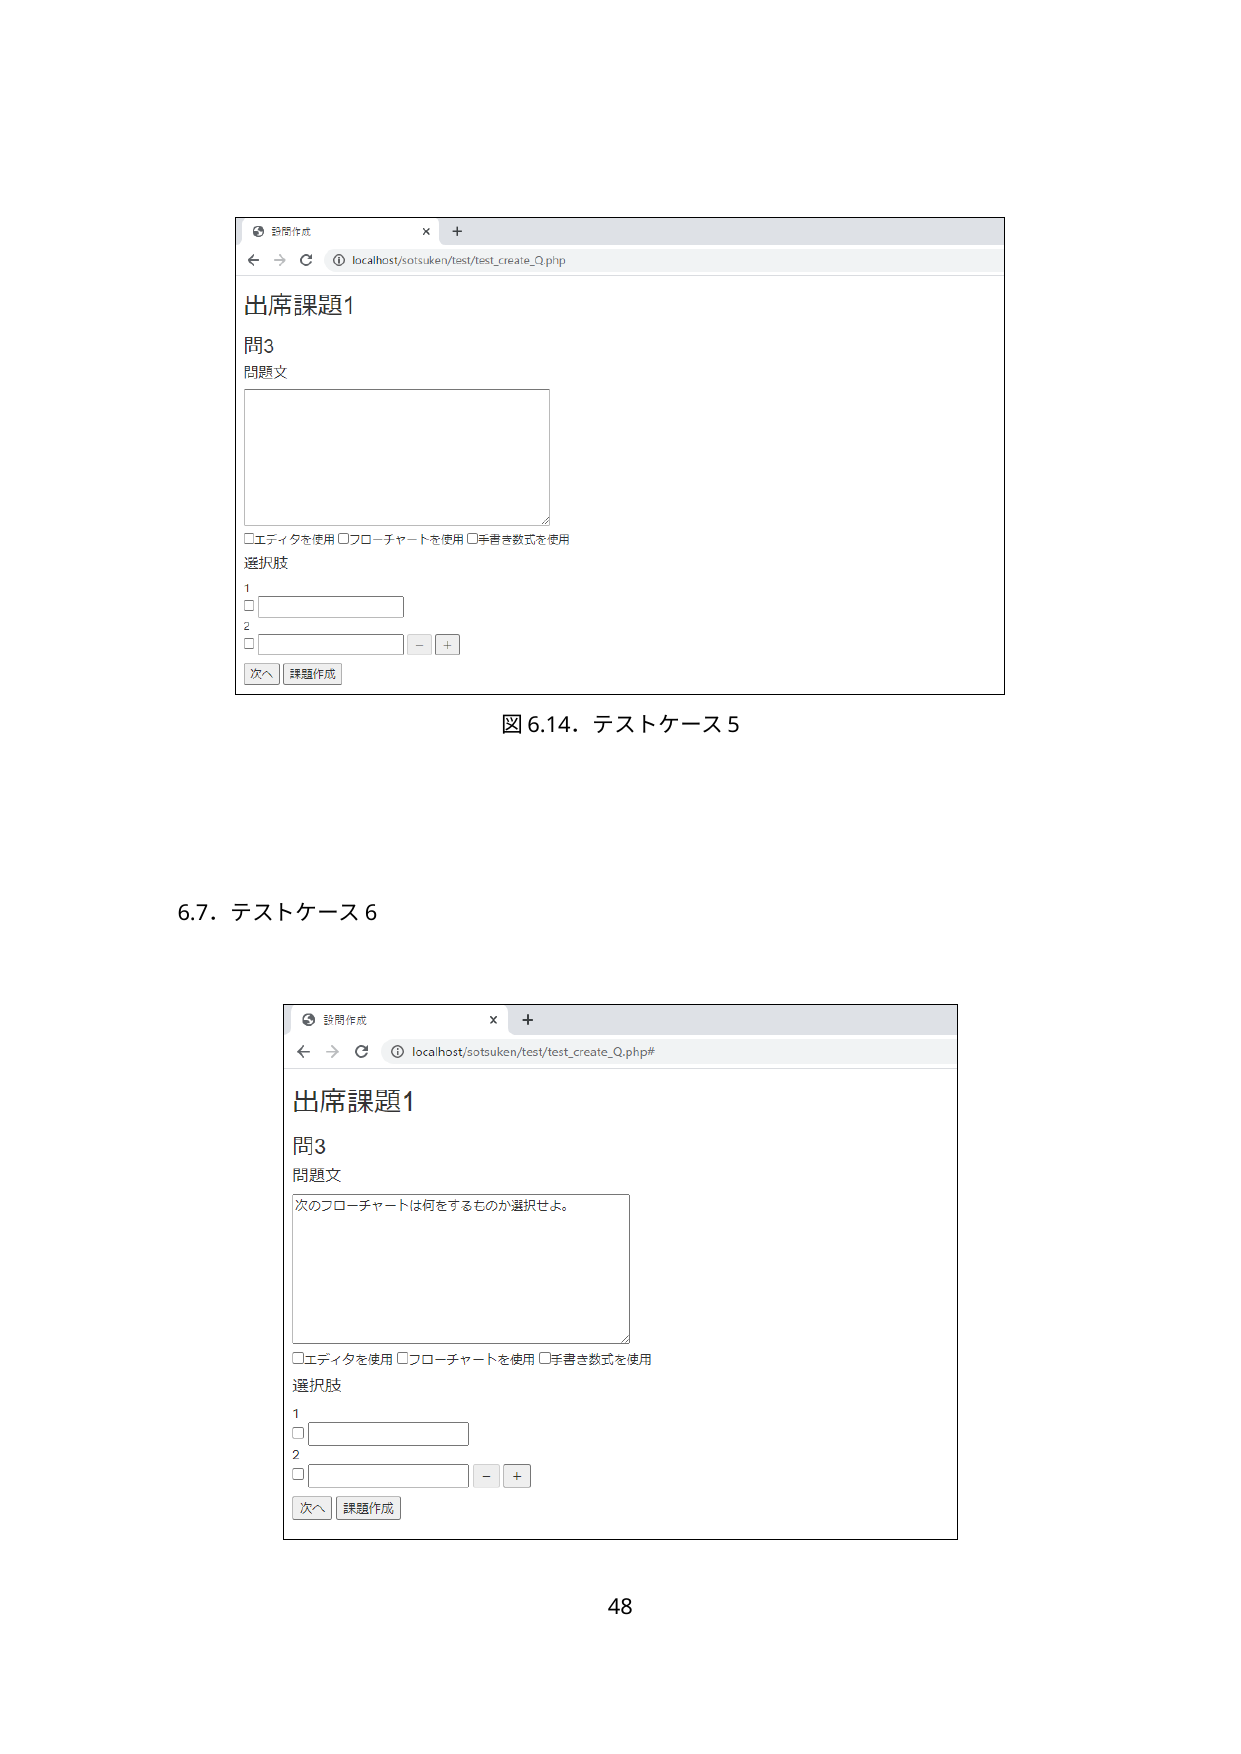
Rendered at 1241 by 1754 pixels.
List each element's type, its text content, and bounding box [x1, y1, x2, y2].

picture [236, 218, 1004, 694]
text 図6.14．テストケース5 [177, 704, 1063, 742]
subtitle 6.7．テストケース6 [177, 892, 1063, 929]
picture [284, 1005, 957, 1539]
